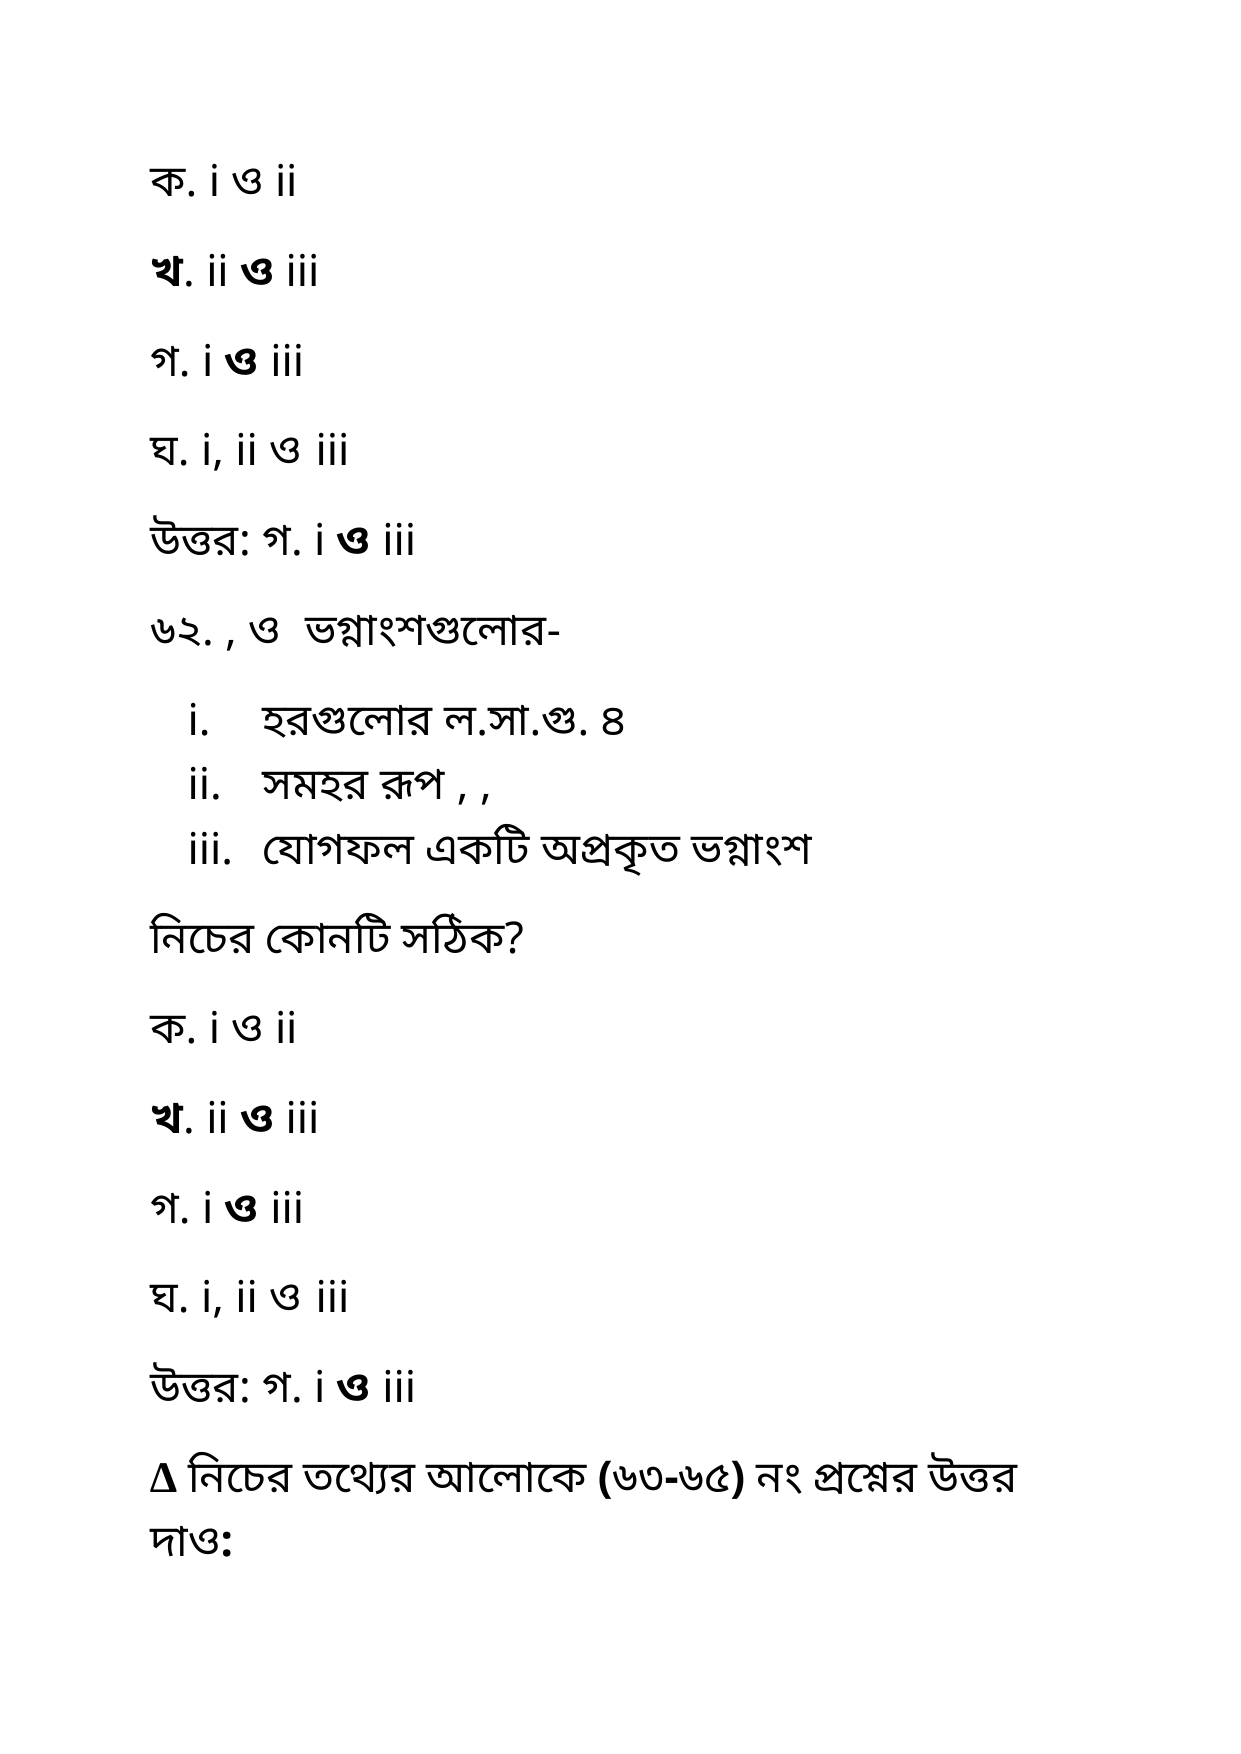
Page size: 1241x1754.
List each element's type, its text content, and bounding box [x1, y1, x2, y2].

text গ. i ও iii [150, 1176, 1090, 1241]
list হরগুলোর ল.সা.গু. ৪ [187, 688, 1090, 753]
text ঘ. i, ii ও iii [150, 1266, 1090, 1331]
text ৬২. , ও ভগ্নাংশগুলোর- [150, 598, 1090, 663]
text ঘ. i, ii ও iii [150, 419, 1090, 484]
text খ. ii ও iii [150, 1087, 1090, 1151]
text নিচের কোনটি সঠিক? [150, 907, 1090, 972]
text ক. i ও ii [150, 997, 1090, 1062]
text ক. i ও ii [150, 150, 1090, 215]
list সমহর রূপ , , [187, 753, 1090, 817]
text ∆ নিচের তথ্যের আলোকে (৬৩-৬৫) নং প্রশ্নের উত্তর দাও: [150, 1445, 1090, 1575]
text উত্তর: গ. i ও iii [150, 509, 1090, 573]
list যোগফল একটি অপ্রকৃত ভগ্নাংশ [187, 817, 1090, 882]
text খ. ii ও iii [150, 240, 1090, 304]
text গ. i ও iii [150, 329, 1090, 394]
text উত্তর: গ. i ও iii [150, 1356, 1090, 1420]
